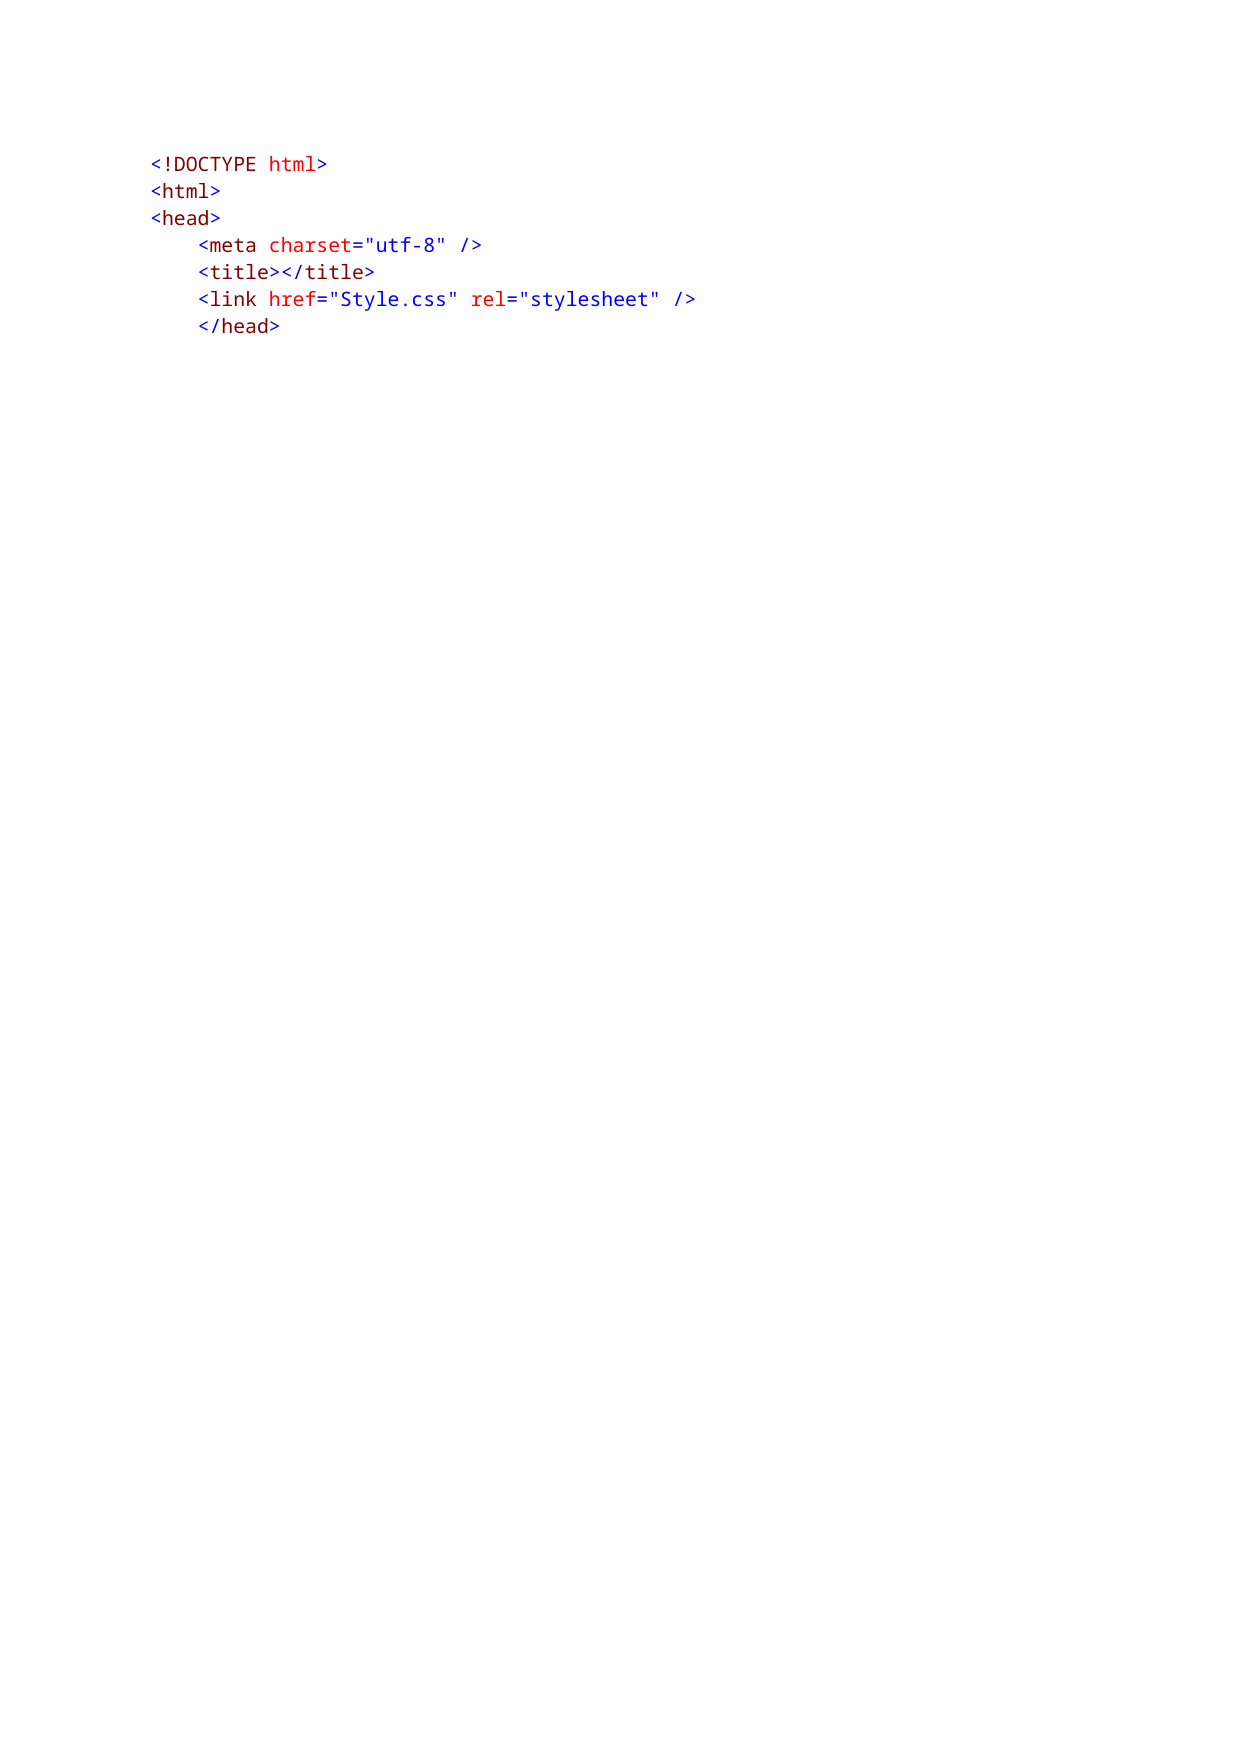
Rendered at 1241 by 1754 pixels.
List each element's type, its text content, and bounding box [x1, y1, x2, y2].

text <html> [150, 177, 1090, 204]
text <title></title> [150, 258, 1090, 285]
text <!DOCTYPE html> [150, 150, 1090, 177]
text </head> [150, 312, 1090, 339]
text <head> [150, 204, 1090, 231]
text <link href="Style.css" rel="stylesheet" /> [150, 285, 1090, 312]
text <meta charset="utf-8" /> [150, 231, 1090, 258]
